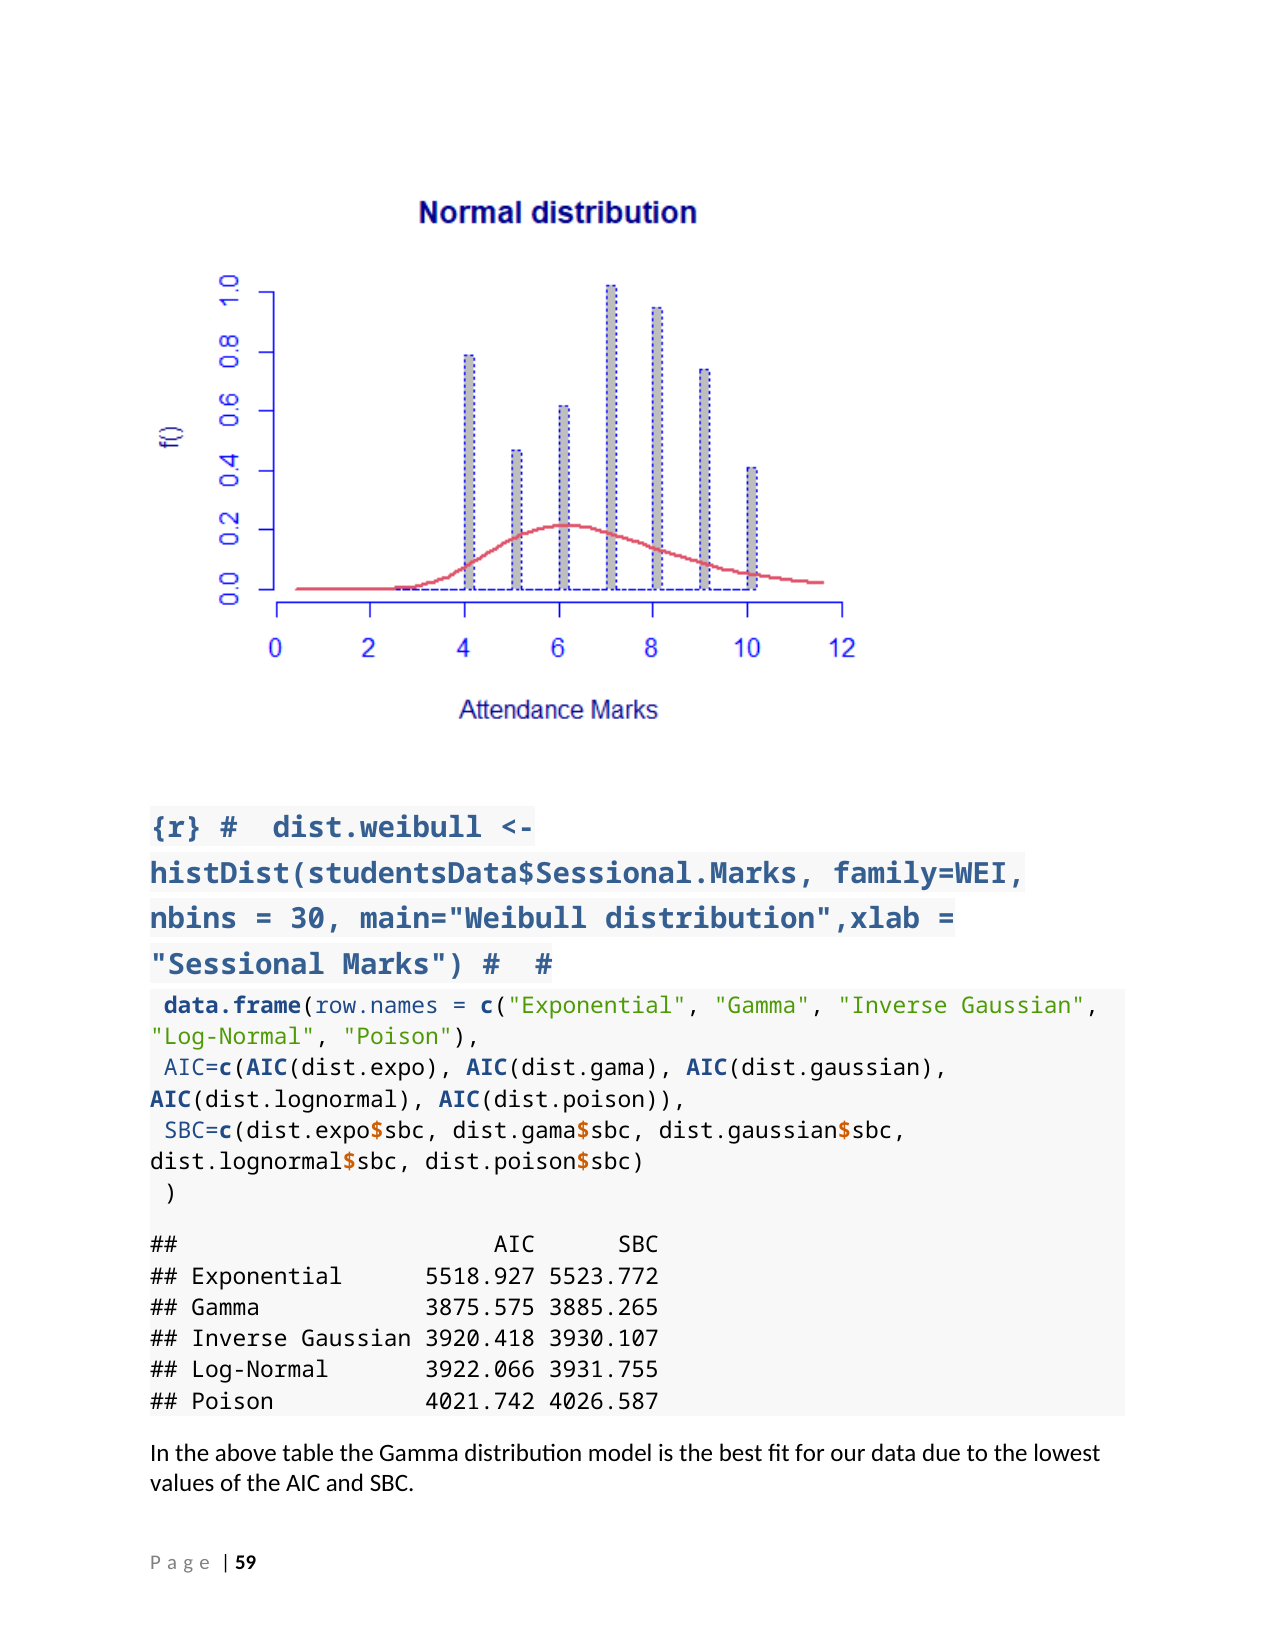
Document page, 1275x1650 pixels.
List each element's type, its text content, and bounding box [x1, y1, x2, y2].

text data.frame(row.names = c("Exponential", "Gamma", "Inverse Gaussian", "Log-Normal", "Poison"), AIC=c(AIC(dist.expo), AIC(dist.gama), AIC(dist.gaussian), AIC(dist.lognormal), AIC(dist.poison)), SBC=c(dist.expo$sbc, dist.gama$sbc, dist.gaussian$sbc, dist.lognormal$sbc, dist.poison$sbc) ) [177, 989, 1125, 1208]
picture [150, 150, 908, 757]
text In the above table the Gamma distribution model is the best fit for our data due to the lowest values of the AIC and SBC. [150, 1437, 1125, 1498]
subtitle {r} # dist.weibull <- histDist(studentsData$Sessional.Marks, family=WEI, nbins = 30, main="Weibull distribution",xlab = "Sessional Marks") # # [150, 806, 1125, 983]
text ## AIC SBC ## Exponential 5518.927 5523.772 ## Gamma 3875.575 3885.265 ## Inverse Gaussian 3920.418 3930.107 ## Log-Normal 3922.066 3931.755 ## Poison 4021.742 4026.587 [150, 1228, 1125, 1416]
